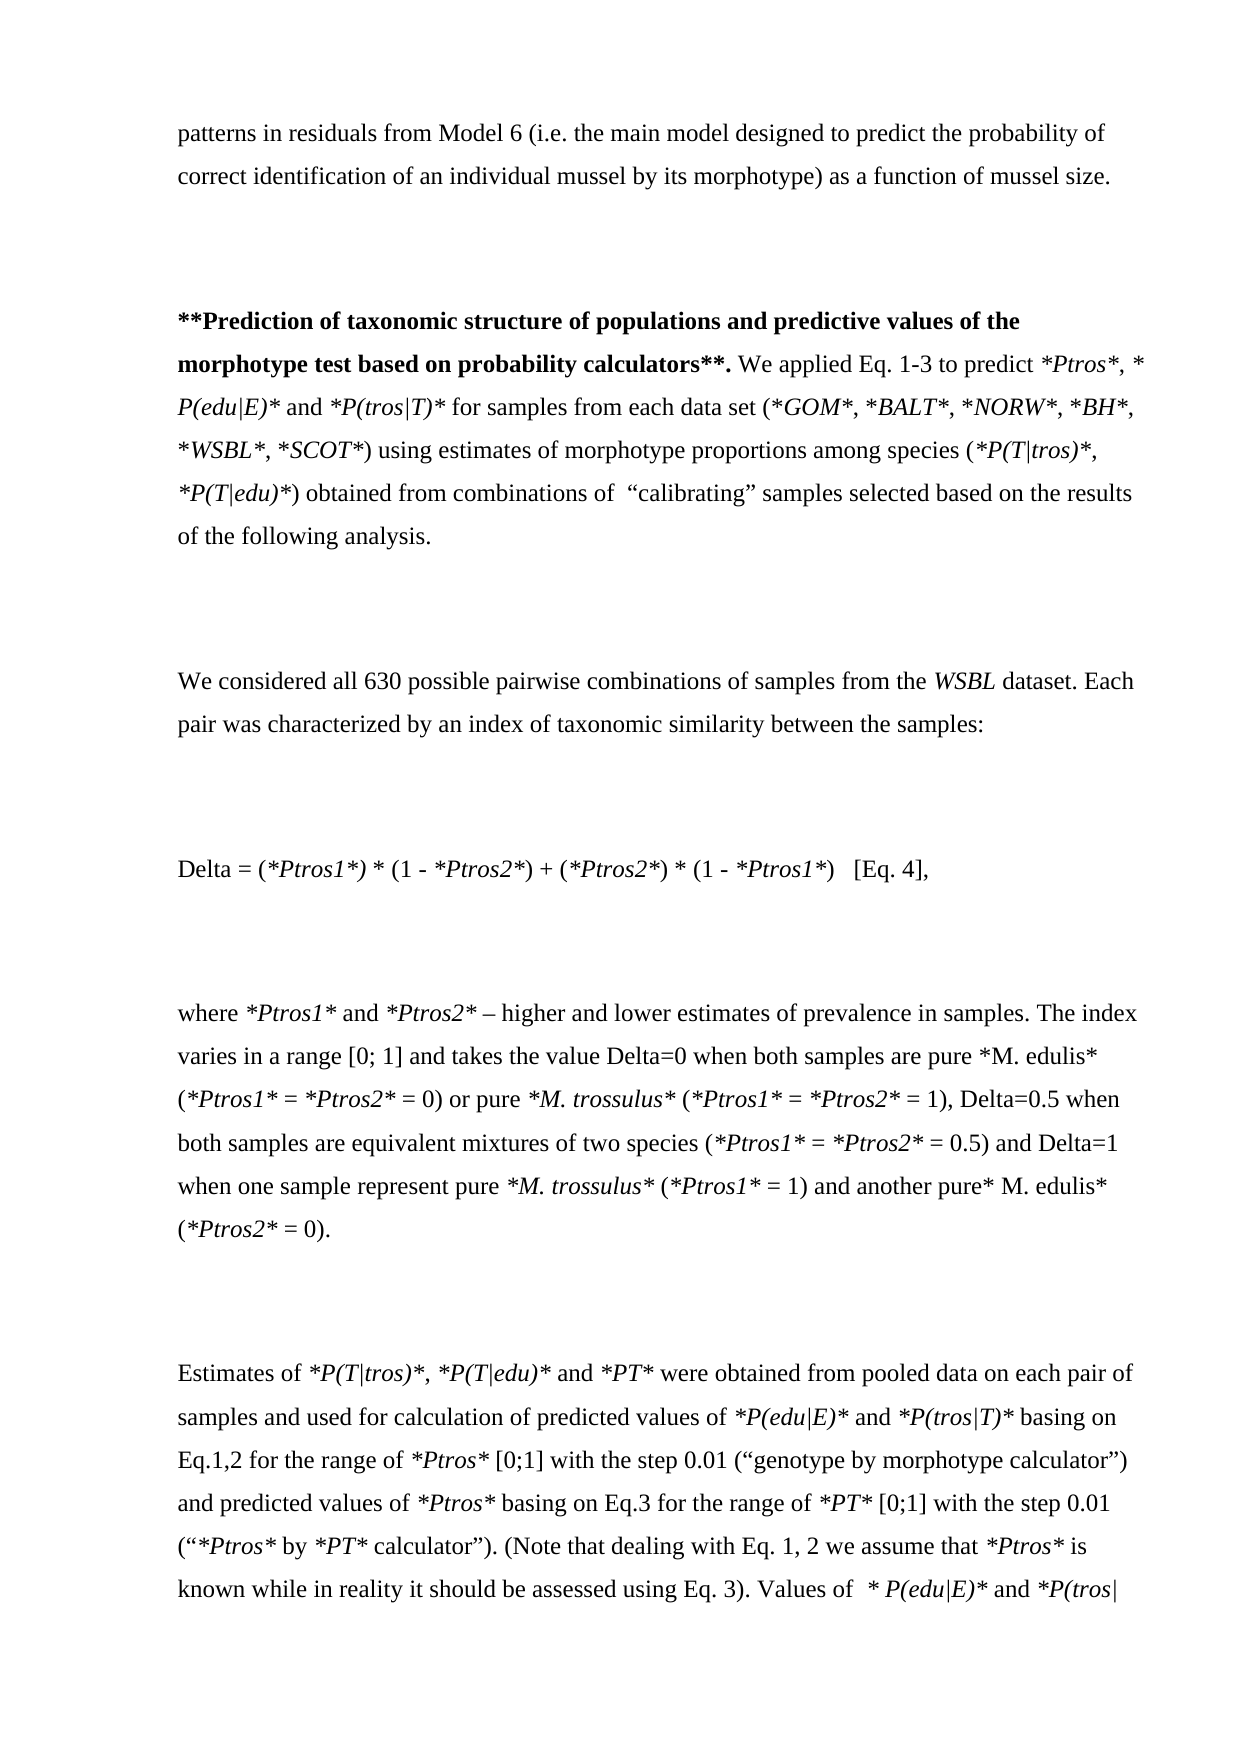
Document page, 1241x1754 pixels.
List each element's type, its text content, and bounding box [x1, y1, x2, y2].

text where 1 and 2 – higher and lower estimates of prevalence in samples. The index varies in a range [0; 1] and takes the value Delta=0 when both samples are pure (1 = 2 = 0) or pure (1 = 2 = 1), Delta=0.5 when both samples are equivalent mixtures of two species (1 = 2 = 0.5) and Delta=1 when one sample represent pure (1 = 1) and another pure (2 = 0). [177, 998, 1152, 1243]
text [177, 1358, 1152, 1603]
text Delta = (1) * (1 - 2) + (2) * (1 - 1) [Eq. 4], [177, 854, 1152, 882]
text Prediction of taxonomic structure of populations and predictive values of the morphotype test based on probability calculators. We applied Eq. 1-3 to predict , and for samples from each data set (GOM, BALT, NORW, BH, WSBL, SCOT) using estimates of morphotype proportions among species (, ) obtained from combinations of “calibrating” samples selected based on the results of the following analysis. [177, 306, 1152, 550]
text We considered all 630 possible pairwise combinations of samples from the WSBL dataset. Each pair was characterized by an index of taxonomic similarity between the samples: [177, 666, 1152, 738]
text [177, 118, 1152, 190]
